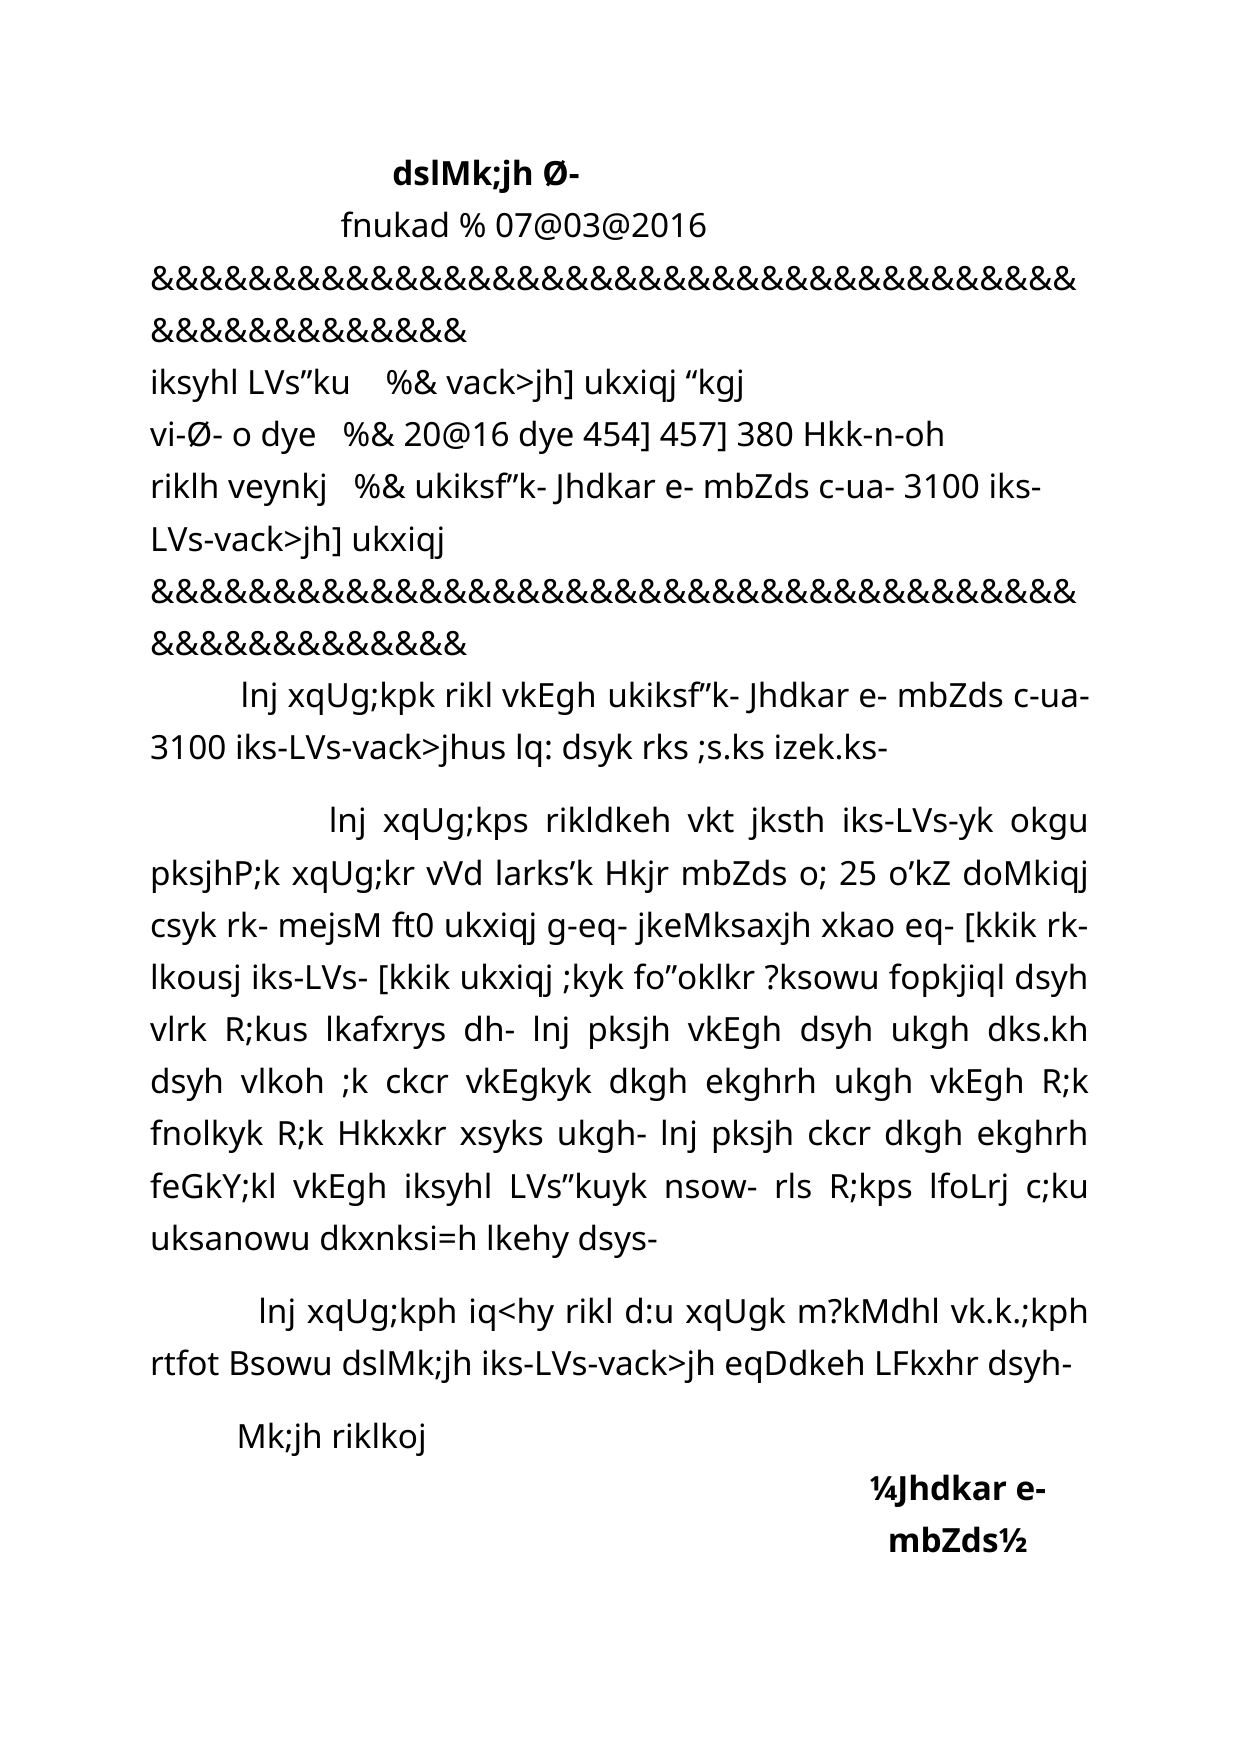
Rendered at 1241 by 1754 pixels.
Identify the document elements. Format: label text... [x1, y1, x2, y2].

text lnj xqUg;kph iq<hy rikl d:u xqUgk m?kMdhl vk.k.;kph rtfot Bsowu dslMk;jh iks-LVs-vack>jh eqDdkeh LFkxhr dsyh- [150, 1288, 1090, 1385]
text riklh veynkj %& ukiksf”k- Jhdkar e- mbZds c-ua- 3100 iks-LVs-vack>jh] ukxiqj [150, 463, 1090, 561]
text dslMk;jh Ø- [150, 150, 1090, 195]
text lnj xqUg;kps rikldkeh vkt jksth iks-LVs-yk okgu pksjhP;k xqUg;kr vVd larks’k Hkjr mbZds o; 25 o’kZ doMkiqj csyk rk- mejsM ft0 ukxiqj g-eq- jkeMksaxjh xkao eq- [kkik rk- lkousj iks-LVs- [kkik ukxiqj ;kyk fo”oklkr ?ksowu fopkjiql dsyh vlrk R;kus lkafxrys dh- lnj pksjh vkEgh dsyh ukgh dks.kh dsyh vlkoh ;k ckcr vkEgkyk dkgh ekghrh ukgh vkEgh R;k fnolkyk R;k Hkkxkr xsyks ukgh- lnj pksjh ckcr dkgh ekghrh feGkY;kl vkEgh iksyhl LVs”kuyk nsow- rls R;kps lfoLrj c;ku uksanowu dkxnksi=h lkehy dsys- [150, 797, 1090, 1260]
text &&&&&&&&&&&&&&&&&&&&&&&&&&&&&&&&&&&&&&&&&&&&&&&&&&& [150, 567, 1090, 665]
text iksyhl LVs”ku %& vack>jh] ukxiqj “kgj [150, 359, 1090, 404]
text fnukad % 07@03@2016 [150, 202, 1090, 248]
text ¼Jhdkar e-mbZds½ [825, 1465, 1090, 1563]
text Mk;jh riklkoj [150, 1413, 1090, 1458]
text lnj xqUg;kpk rikl vkEgh ukiksf”k- Jhdkar e- mbZds c-ua- 3100 iks-LVs-vack>jhus lq: dsyk rks ;s.ks izek.ks- [150, 672, 1090, 769]
text vi-Ø- o dye %& 20@16 dye 454] 457] 380 Hkk-n-oh [150, 411, 1090, 456]
text &&&&&&&&&&&&&&&&&&&&&&&&&&&&&&&&&&&&&&&&&&&&&&&&&&& [150, 254, 1090, 352]
